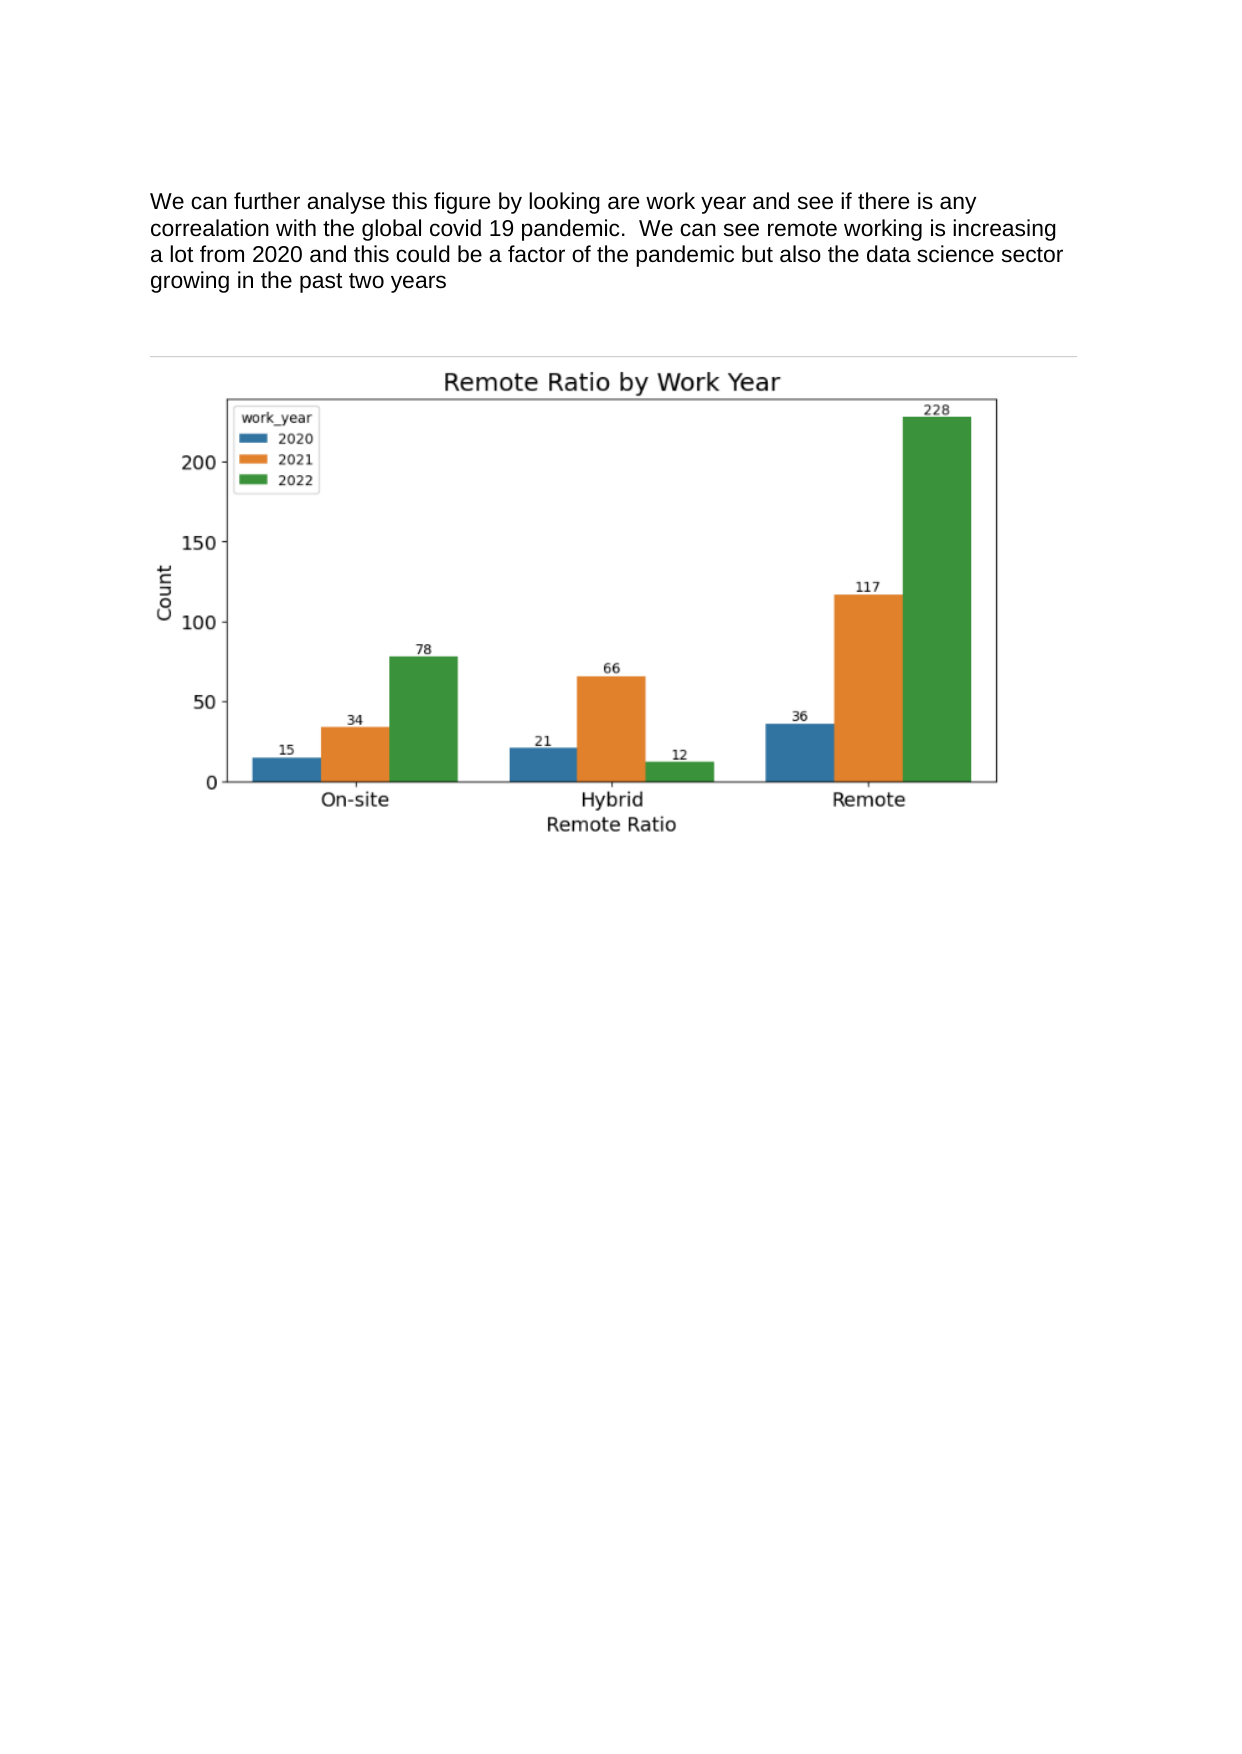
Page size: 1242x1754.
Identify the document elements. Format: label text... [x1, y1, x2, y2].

text We can further analyse this figure by looking are work year and see if there is any correalation with the global covid 19 pandemic. We can see remote working is increasing a lot from 2020 and this could be a factor of the pandemic but also the data science sector growing in the past two years [150, 188, 1067, 294]
picture [150, 356, 1078, 848]
